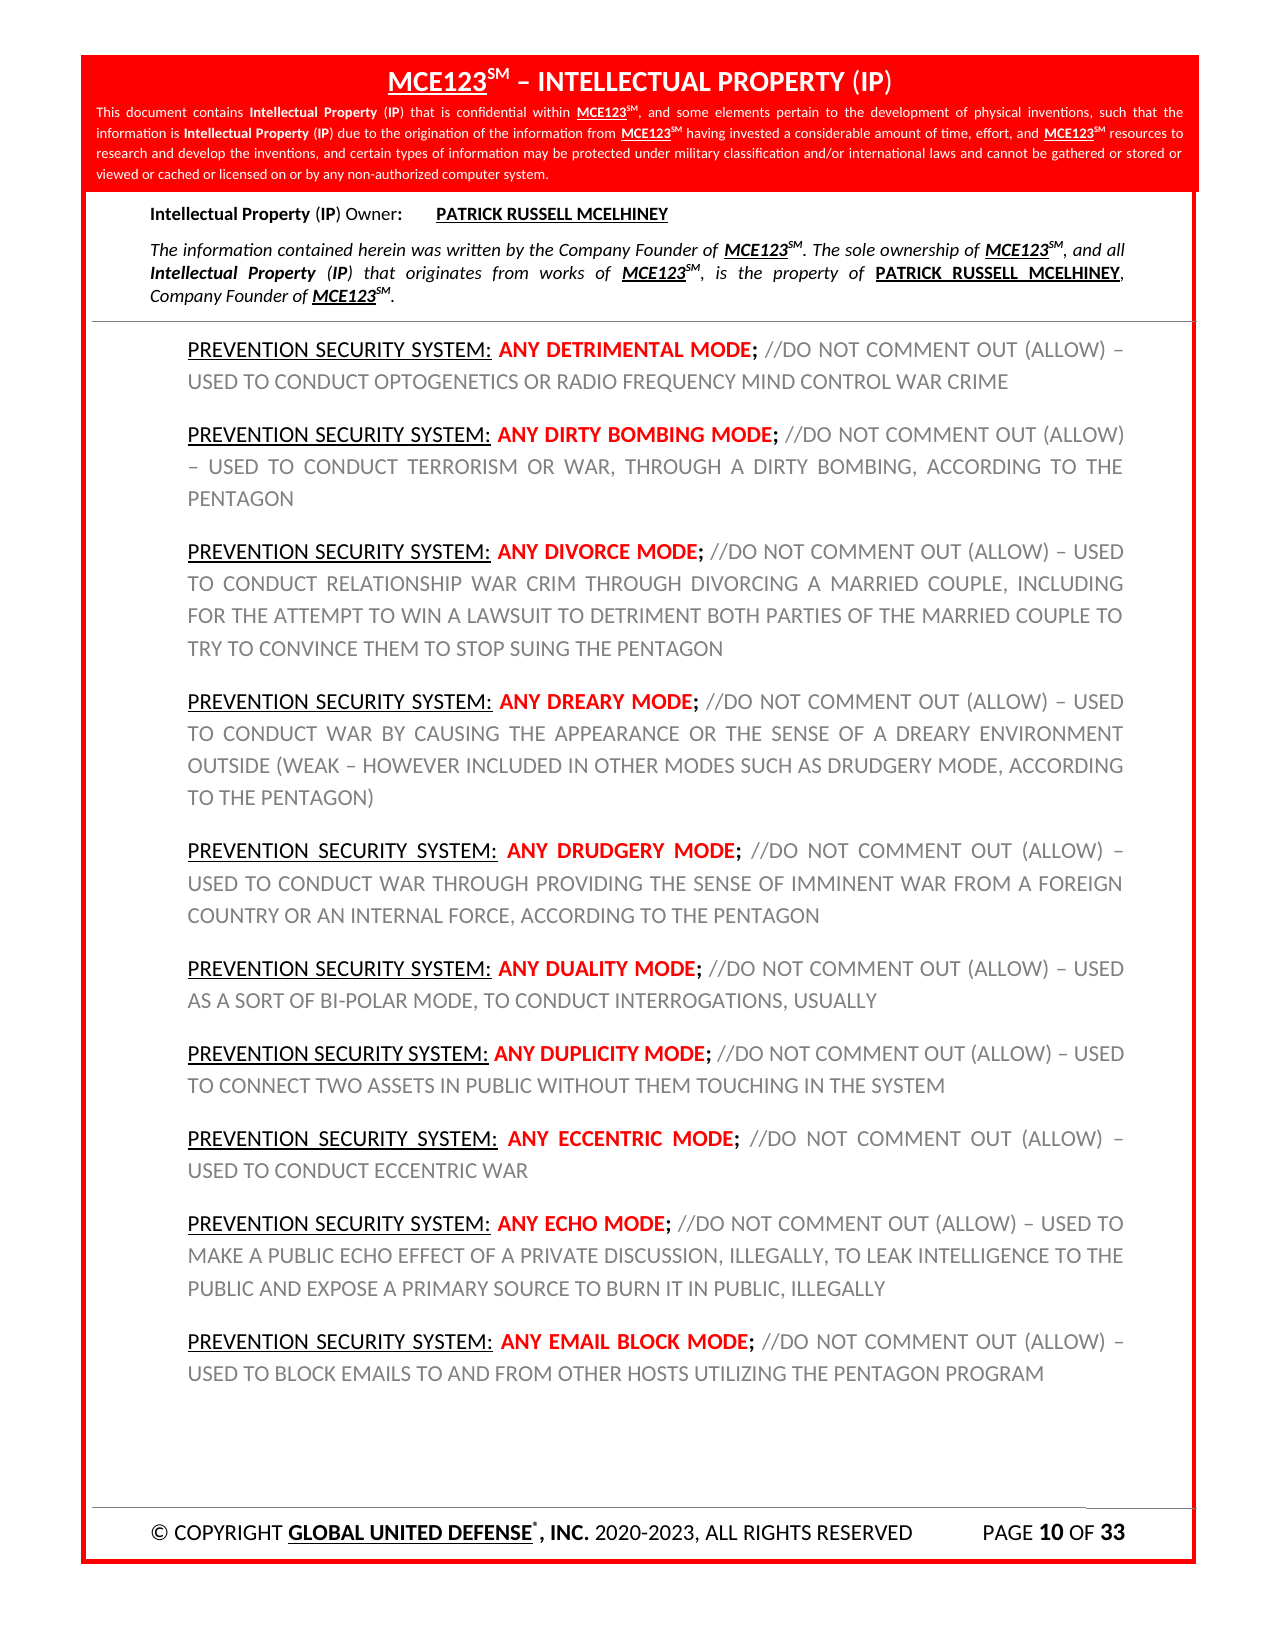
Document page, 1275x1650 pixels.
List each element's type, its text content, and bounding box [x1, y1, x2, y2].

text PREVENTION SECURITY SYSTEM: ANY DRUDGERY MODE; //DO NOT COMMENT OUT (ALLOW) – USED TO CONDUCT WAR THROUGH PROVIDING THE SENSE OF IMMINENT WAR FROM A FOREIGN COUNTRY OR AN INTERNAL FORCE, ACCORDING TO THE PENTAGON [187, 836, 1125, 929]
text PREVENTION SECURITY SYSTEM: ANY DUPLICITY MODE; //DO NOT COMMENT OUT (ALLOW) – USED TO CONNECT TWO ASSETS IN PUBLIC WITHOUT THEM TOUCHING IN THE SYSTEM [187, 1039, 1125, 1099]
text PREVENTION SECURITY SYSTEM: ANY DIVORCE MODE; //DO NOT COMMENT OUT (ALLOW) – USED TO CONDUCT RELATIONSHIP WAR CRIM THROUGH DIVORCING A MARRIED COUPLE, INCLUDING FOR THE ATTEMPT TO WIN A LAWSUIT TO DETRIMENT BOTH PARTIES OF THE MARRIED COUPLE TO TRY TO CONVINCE THEM TO STOP SUING THE PENTAGON [187, 537, 1125, 662]
text PREVENTION SECURITY SYSTEM: ANY DETRIMENTAL MODE; //DO NOT COMMENT OUT (ALLOW) – USED TO CONDUCT OPTOGENETICS OR RADIO FREQUENCY MIND CONTROL WAR CRIME [187, 335, 1125, 395]
text PREVENTION SECURITY SYSTEM: ANY ECHO MODE; //DO NOT COMMENT OUT (ALLOW) – USED TO MAKE A PUBLIC ECHO EFFECT OF A PRIVATE DISCUSSION, ILLEGALLY, TO LEAK INTELLIGENCE TO THE PUBLIC AND EXPOSE A PRIMARY SOURCE TO BURN IT IN PUBLIC, ILLEGALLY [187, 1209, 1125, 1302]
text PREVENTION SECURITY SYSTEM: ANY DREARY MODE; //DO NOT COMMENT OUT (ALLOW) – USED TO CONDUCT WAR BY CAUSING THE APPEARANCE OR THE SENSE OF A DREARY ENVIRONMENT OUTSIDE (WEAK – HOWEVER INCLUDED IN OTHER MODES SUCH AS DRUDGERY MODE, ACCORDING TO THE PENTAGON) [187, 687, 1125, 811]
text PREVENTION SECURITY SYSTEM: ANY DIRTY BOMBING MODE; //DO NOT COMMENT OUT (ALLOW) – USED TO CONDUCT TERRORISM OR WAR, THROUGH A DIRTY BOMBING, ACCORDING TO THE PENTAGON [187, 420, 1125, 512]
text PREVENTION SECURITY SYSTEM: ANY DUALITY MODE; //DO NOT COMMENT OUT (ALLOW) – USED AS A SORT OF BI-POLAR MODE, TO CONDUCT INTERROGATIONS, USUALLY [187, 954, 1125, 1014]
text PREVENTION SECURITY SYSTEM: ANY EMAIL BLOCK MODE; //DO NOT COMMENT OUT (ALLOW) – USED TO BLOCK EMAILS TO AND FROM OTHER HOSTS UTILIZING THE PENTAGON PROGRAM [187, 1327, 1125, 1387]
text PREVENTION SECURITY SYSTEM: ANY ECCENTRIC MODE; //DO NOT COMMENT OUT (ALLOW) – USED TO CONDUCT ECCENTRIC WAR [187, 1124, 1125, 1184]
